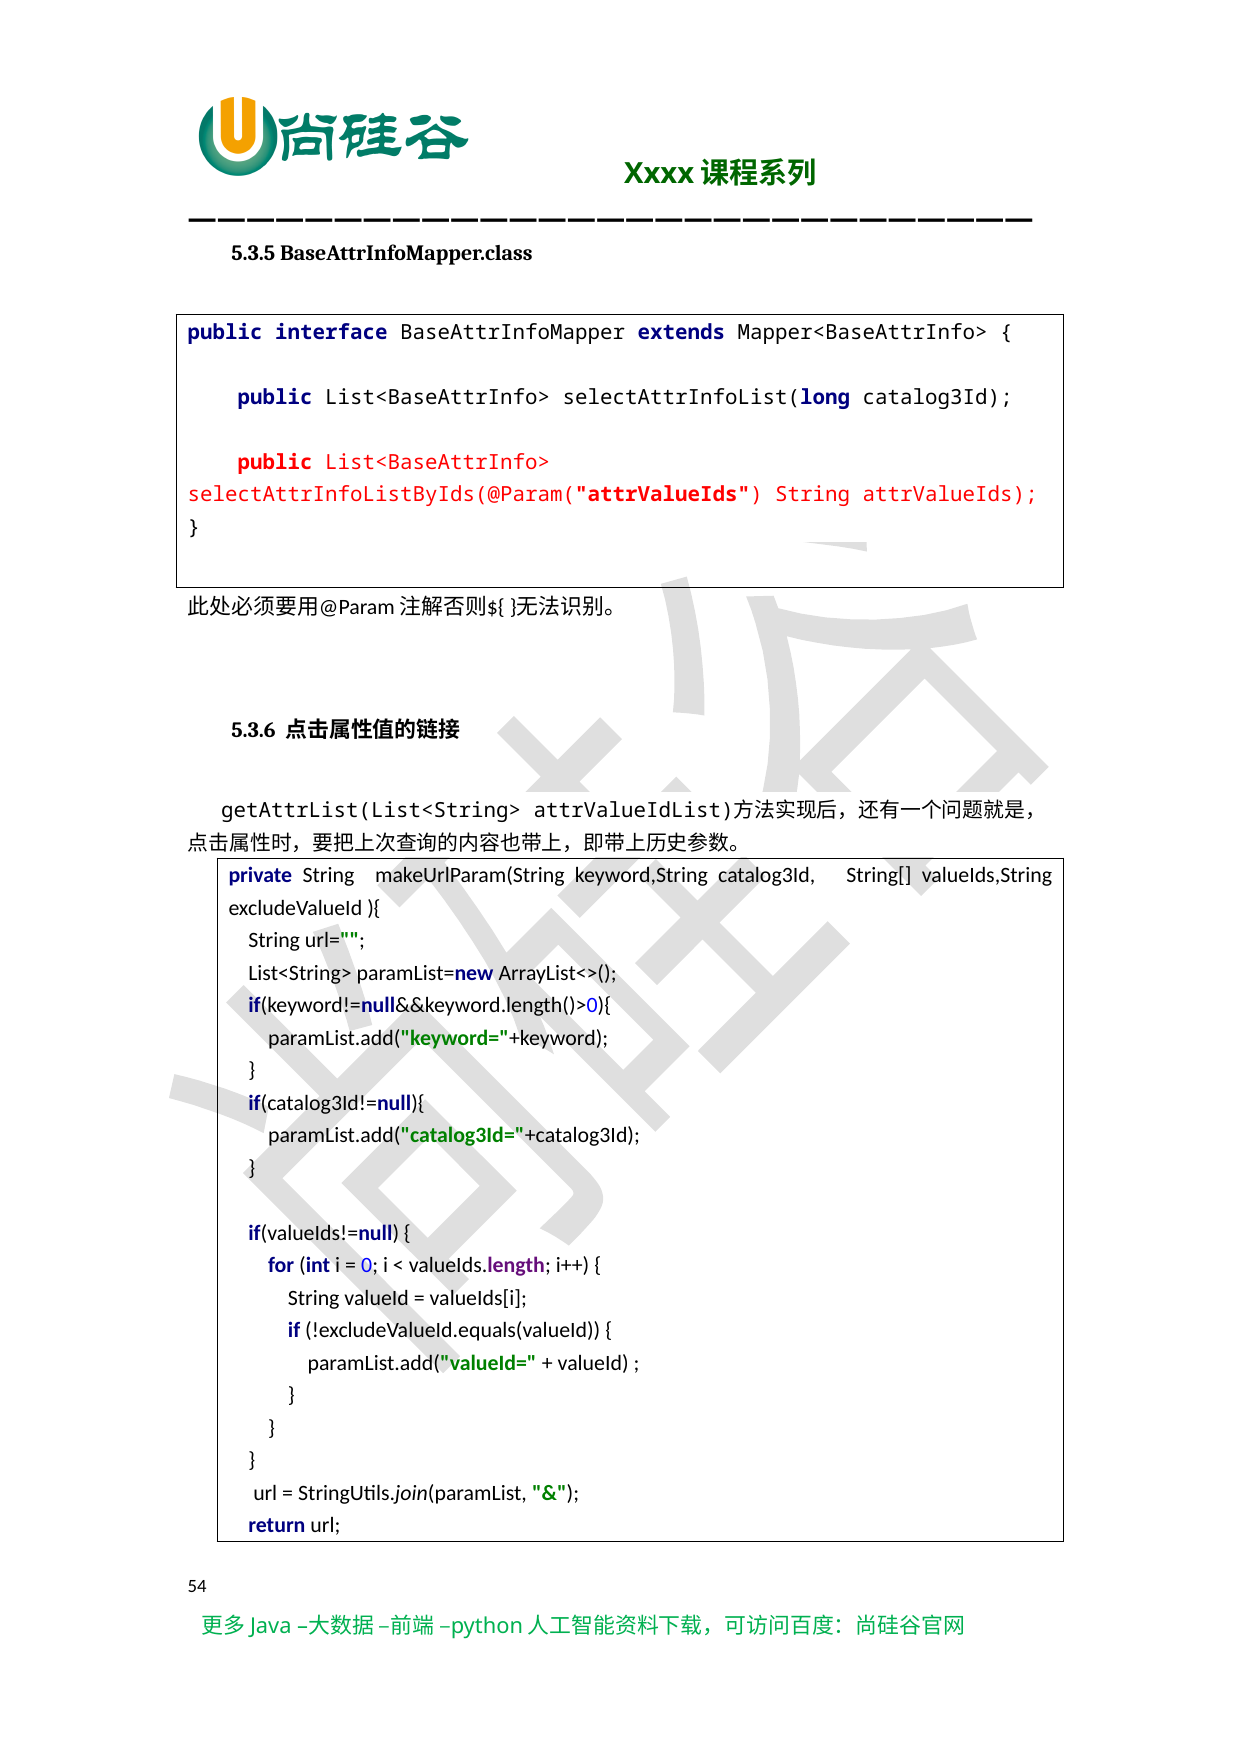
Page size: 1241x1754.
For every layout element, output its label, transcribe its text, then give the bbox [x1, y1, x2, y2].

subtitle 5.3.5 BaseAttrInfoMapper.class [231, 237, 1053, 269]
picture [187, 88, 476, 184]
text getAttrList(List<String> attrValueIdList)方法实现后，还有一个问题就是，点击属性时，要把上次查询的内容也带上，即带上历史参数。 [187, 792, 1053, 857]
text 此处必须要用@Param注解否则${ }无法识别。 [187, 588, 1053, 621]
subtitle 5.3.6 点击属性值的链接 [231, 712, 1053, 744]
table_header public interface BaseAttrInfoMapper extends Mapper<BaseAttrInfo> { public List<BaseAttrInfo> selectAttrInfoList(long catalog3Id); public List<BaseAttrInfo> selectAttrInfoListByIds(@Param("attrValueIds") String attrValueIds); } [177, 315, 1063, 587]
